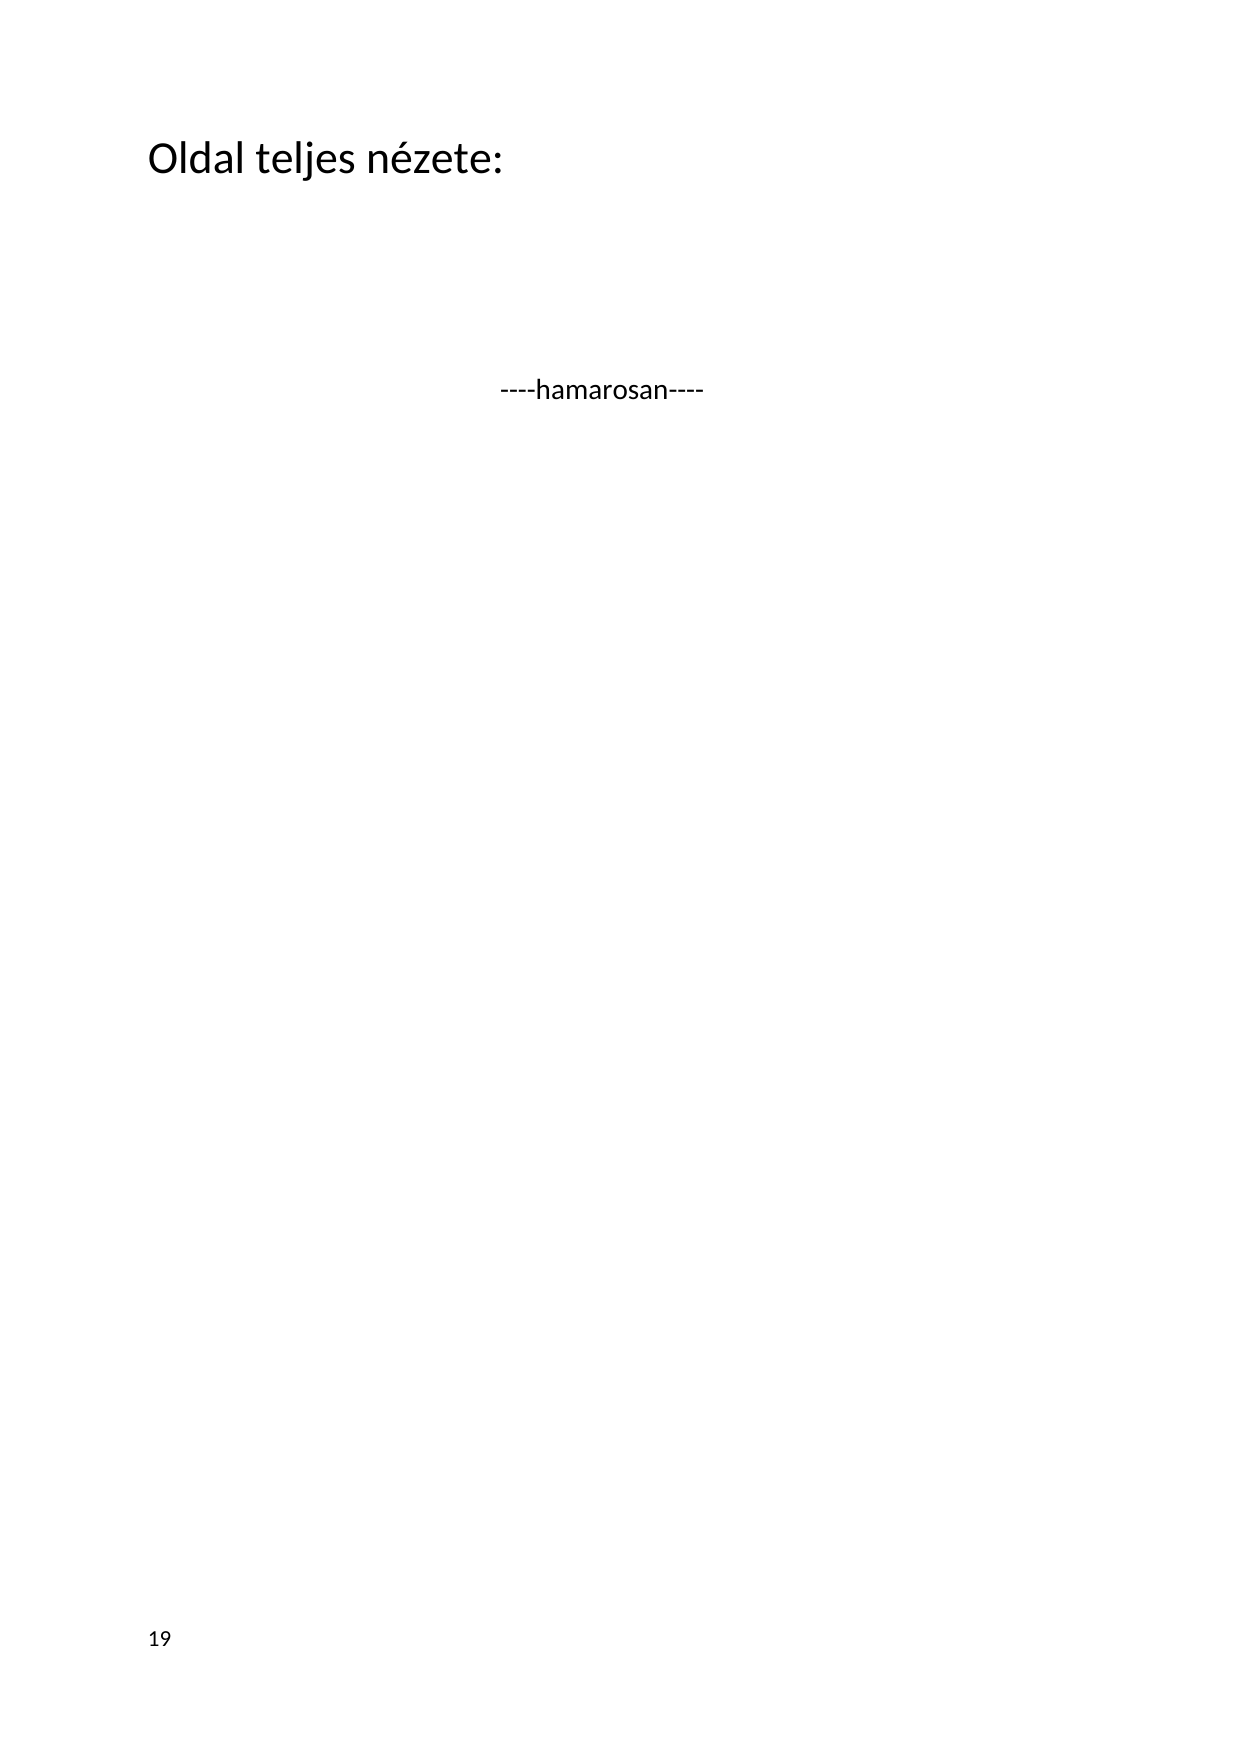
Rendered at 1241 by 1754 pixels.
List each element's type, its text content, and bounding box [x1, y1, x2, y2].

text ----hamarosan---- [148, 371, 1093, 407]
text Oldal teljes nézete: [148, 129, 1093, 185]
